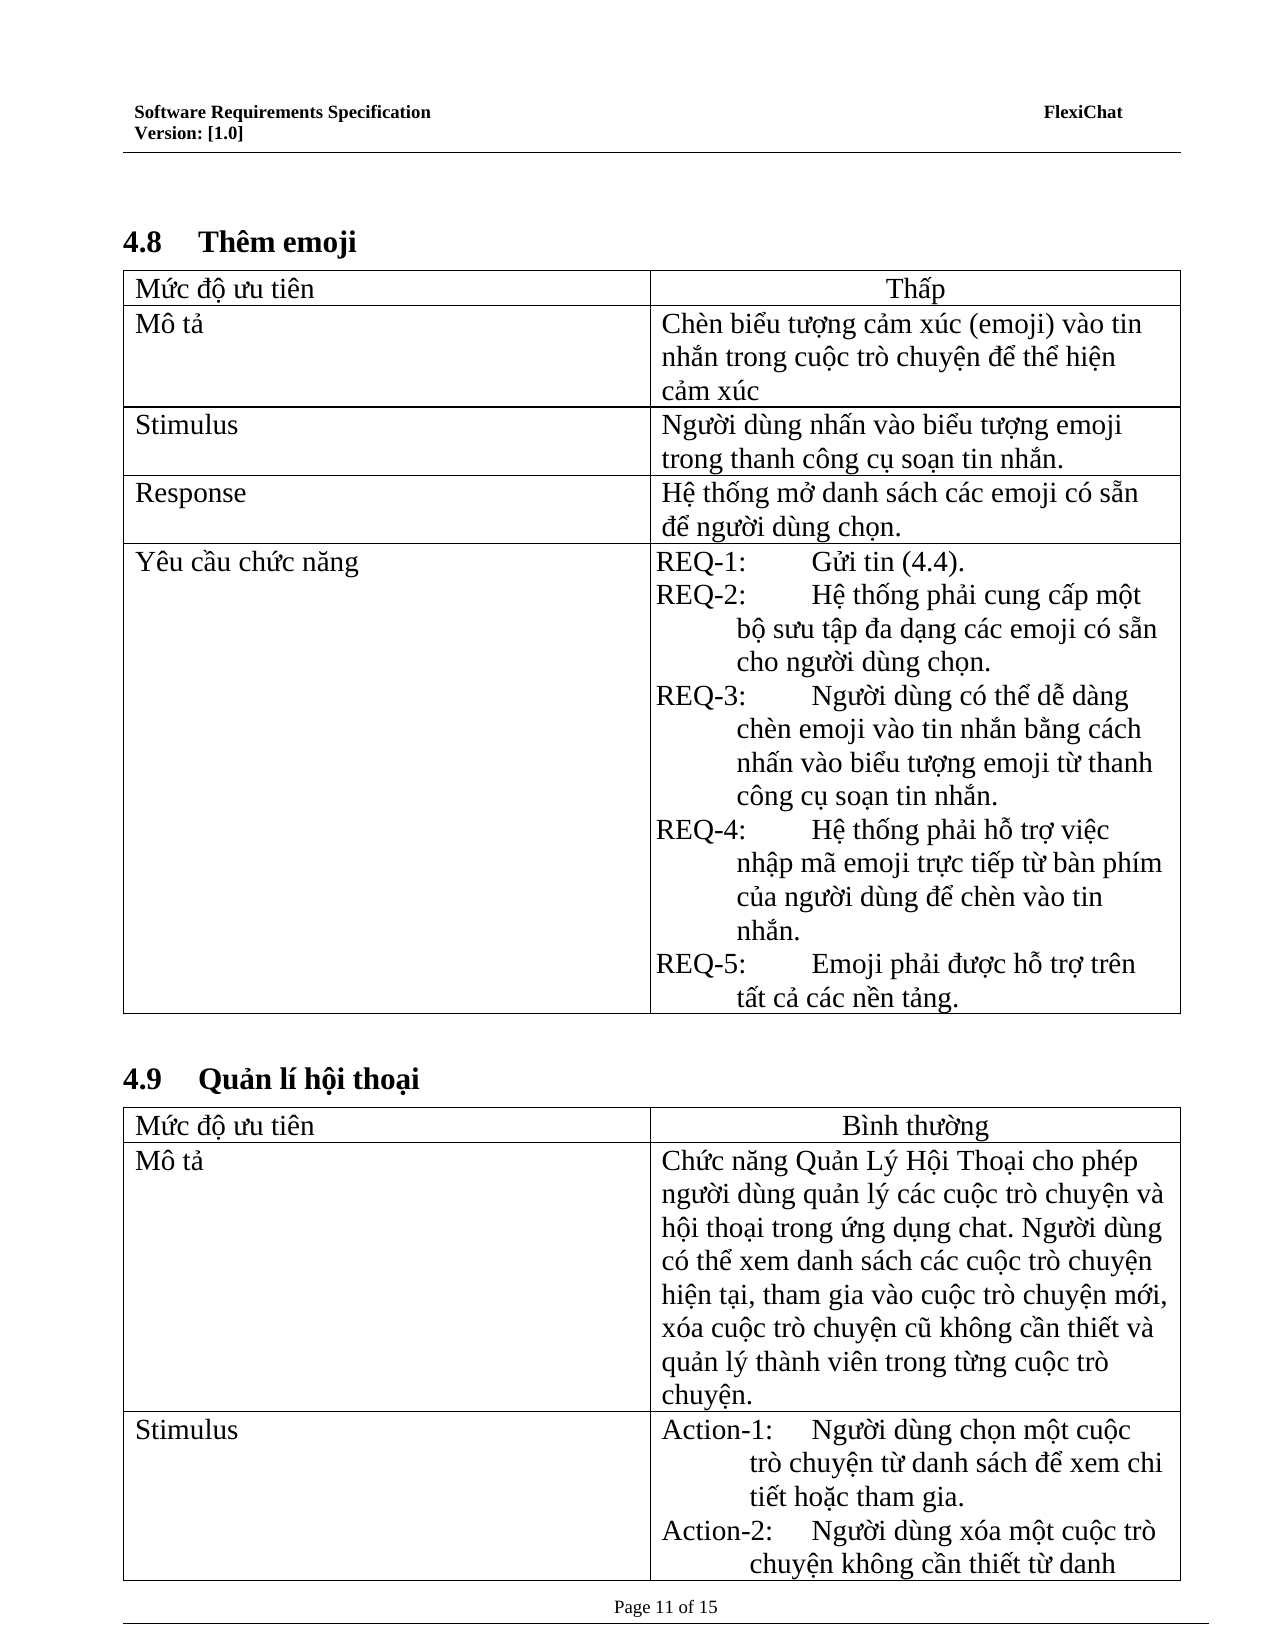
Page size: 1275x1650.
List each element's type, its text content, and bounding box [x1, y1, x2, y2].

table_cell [651, 1412, 1180, 1580]
table_header Mức độ ưu tiên [124, 1108, 650, 1142]
table_cell Chức năng Quản Lý Hội Thoại cho phép người dùng quản lý các cuộc trò chuyện và hội thoại trong ứng dụng chat. Người dùng có thể xem danh sách các cuộc trò chuyện hiện tại, tham gia vào cuộc trò chuyện mới, xóa cuộc trò chuyện cũ không cần thiết và quản lý thành viên trong từng cuộc trò chuyện. [651, 1143, 1180, 1411]
table_header Bình thường [651, 1108, 1180, 1142]
table_cell Mô tả [124, 1143, 650, 1411]
table_cell Stimulus [124, 1412, 650, 1580]
table_cell Hệ thống mở danh sách các emoji có sẵn để người dùng chọn. [651, 476, 1180, 543]
table_header Thấp [651, 271, 1180, 305]
table_cell Gửi tin (4.4). Hệ thống phải cung cấp một bộ sưu tập đa dạng các emoji có sẵn cho người dùng chọn. Người dùng có thể dễ dàng chèn emoji vào tin nhắn bằng cách nhấn vào biểu tượng emoji từ thanh công cụ soạn tin nhắn. Hệ thống phải hỗ trợ việc nhập mã emoji trực tiếp từ bàn phím của người dùng để chèn vào tin nhắn. Emoji phải được hỗ trợ trên tất cả các nền tảng. [651, 544, 1180, 1013]
table_cell Mô tả [124, 306, 650, 406]
table_cell Stimulus [124, 408, 650, 474]
table_cell Người dùng nhấn vào biểu tượng emoji trong thanh công cụ soạn tin nhắn. [651, 408, 1180, 474]
subtitle Quản lí hội thoại [123, 1061, 1181, 1097]
table_cell Response [124, 476, 650, 543]
table_cell Yêu cầu chức năng [124, 544, 650, 1013]
table_header Mức độ ưu tiên [124, 271, 650, 305]
subtitle Thêm emoji [123, 224, 1181, 260]
table_cell Chèn biểu tượng cảm xúc (emoji) vào tin nhắn trong cuộc trò chuyện để thể hiện cảm xúc [651, 306, 1180, 406]
